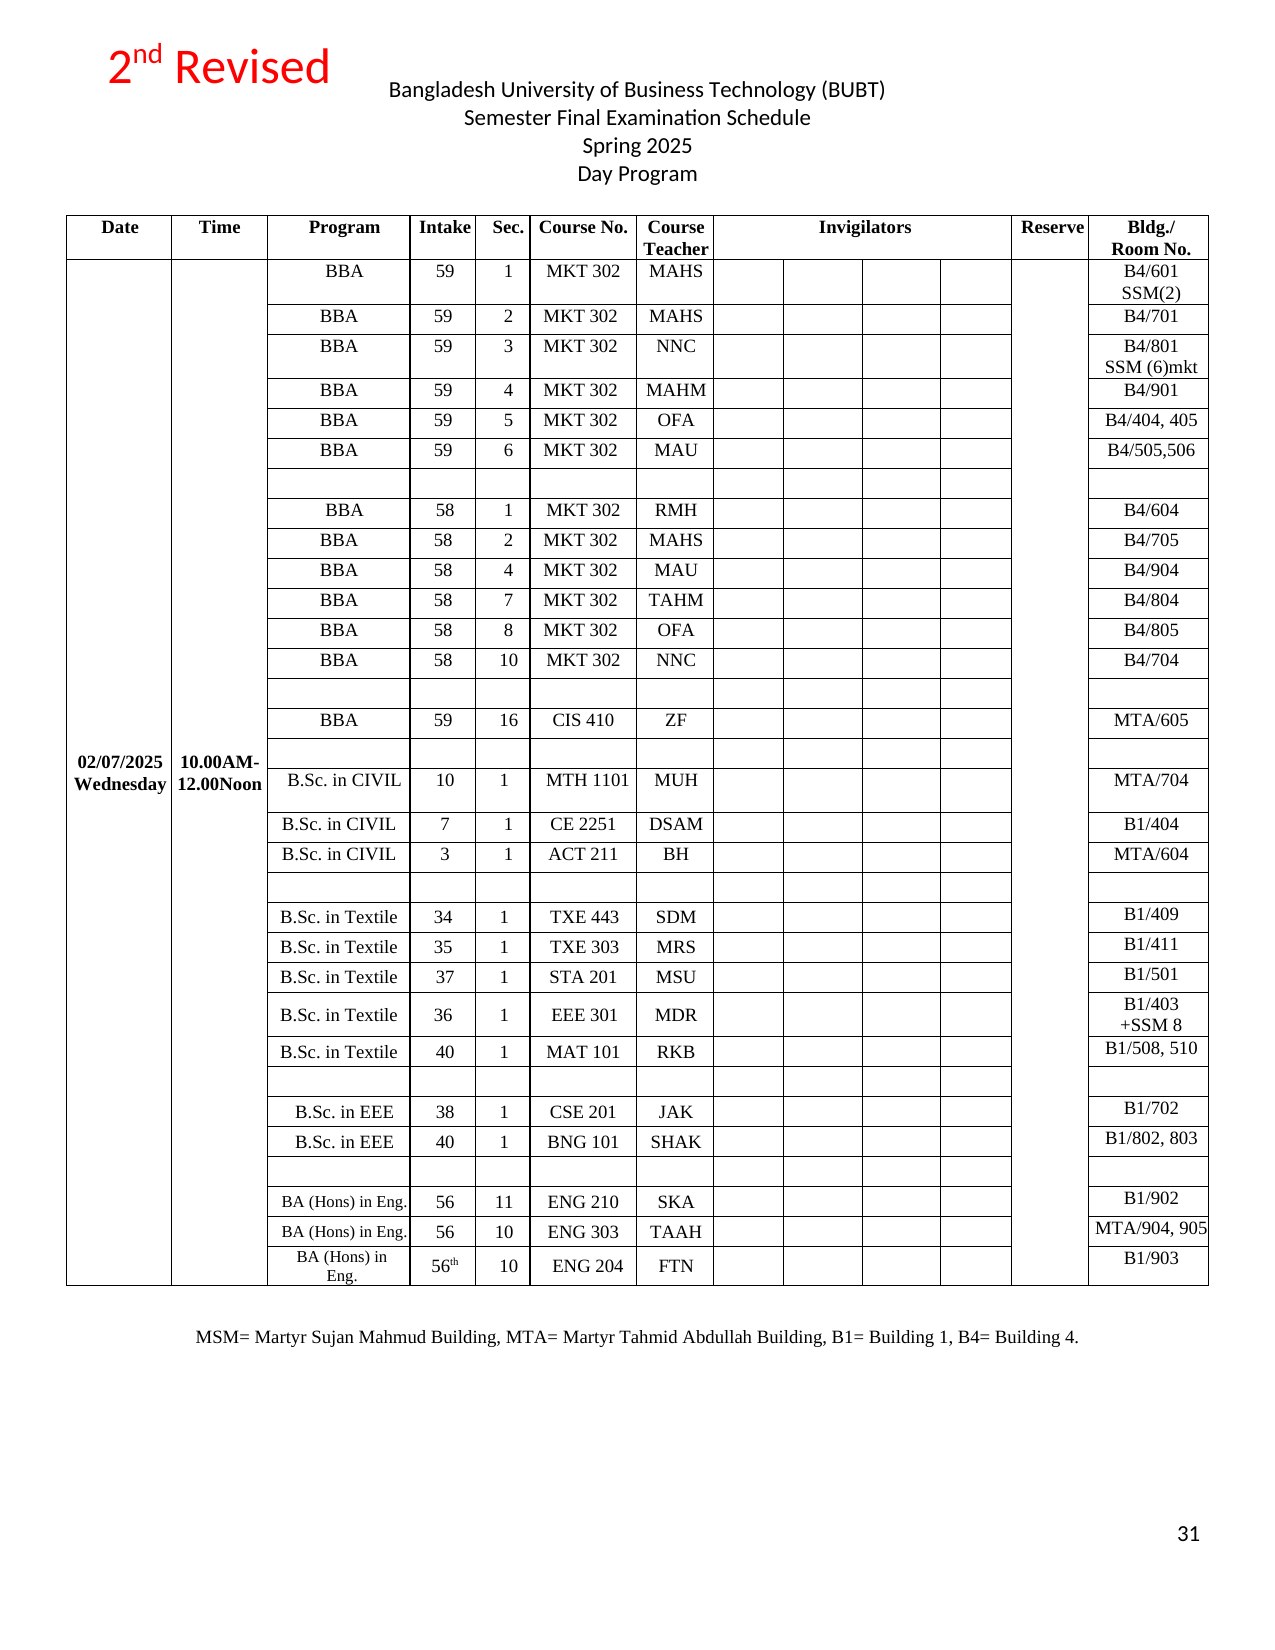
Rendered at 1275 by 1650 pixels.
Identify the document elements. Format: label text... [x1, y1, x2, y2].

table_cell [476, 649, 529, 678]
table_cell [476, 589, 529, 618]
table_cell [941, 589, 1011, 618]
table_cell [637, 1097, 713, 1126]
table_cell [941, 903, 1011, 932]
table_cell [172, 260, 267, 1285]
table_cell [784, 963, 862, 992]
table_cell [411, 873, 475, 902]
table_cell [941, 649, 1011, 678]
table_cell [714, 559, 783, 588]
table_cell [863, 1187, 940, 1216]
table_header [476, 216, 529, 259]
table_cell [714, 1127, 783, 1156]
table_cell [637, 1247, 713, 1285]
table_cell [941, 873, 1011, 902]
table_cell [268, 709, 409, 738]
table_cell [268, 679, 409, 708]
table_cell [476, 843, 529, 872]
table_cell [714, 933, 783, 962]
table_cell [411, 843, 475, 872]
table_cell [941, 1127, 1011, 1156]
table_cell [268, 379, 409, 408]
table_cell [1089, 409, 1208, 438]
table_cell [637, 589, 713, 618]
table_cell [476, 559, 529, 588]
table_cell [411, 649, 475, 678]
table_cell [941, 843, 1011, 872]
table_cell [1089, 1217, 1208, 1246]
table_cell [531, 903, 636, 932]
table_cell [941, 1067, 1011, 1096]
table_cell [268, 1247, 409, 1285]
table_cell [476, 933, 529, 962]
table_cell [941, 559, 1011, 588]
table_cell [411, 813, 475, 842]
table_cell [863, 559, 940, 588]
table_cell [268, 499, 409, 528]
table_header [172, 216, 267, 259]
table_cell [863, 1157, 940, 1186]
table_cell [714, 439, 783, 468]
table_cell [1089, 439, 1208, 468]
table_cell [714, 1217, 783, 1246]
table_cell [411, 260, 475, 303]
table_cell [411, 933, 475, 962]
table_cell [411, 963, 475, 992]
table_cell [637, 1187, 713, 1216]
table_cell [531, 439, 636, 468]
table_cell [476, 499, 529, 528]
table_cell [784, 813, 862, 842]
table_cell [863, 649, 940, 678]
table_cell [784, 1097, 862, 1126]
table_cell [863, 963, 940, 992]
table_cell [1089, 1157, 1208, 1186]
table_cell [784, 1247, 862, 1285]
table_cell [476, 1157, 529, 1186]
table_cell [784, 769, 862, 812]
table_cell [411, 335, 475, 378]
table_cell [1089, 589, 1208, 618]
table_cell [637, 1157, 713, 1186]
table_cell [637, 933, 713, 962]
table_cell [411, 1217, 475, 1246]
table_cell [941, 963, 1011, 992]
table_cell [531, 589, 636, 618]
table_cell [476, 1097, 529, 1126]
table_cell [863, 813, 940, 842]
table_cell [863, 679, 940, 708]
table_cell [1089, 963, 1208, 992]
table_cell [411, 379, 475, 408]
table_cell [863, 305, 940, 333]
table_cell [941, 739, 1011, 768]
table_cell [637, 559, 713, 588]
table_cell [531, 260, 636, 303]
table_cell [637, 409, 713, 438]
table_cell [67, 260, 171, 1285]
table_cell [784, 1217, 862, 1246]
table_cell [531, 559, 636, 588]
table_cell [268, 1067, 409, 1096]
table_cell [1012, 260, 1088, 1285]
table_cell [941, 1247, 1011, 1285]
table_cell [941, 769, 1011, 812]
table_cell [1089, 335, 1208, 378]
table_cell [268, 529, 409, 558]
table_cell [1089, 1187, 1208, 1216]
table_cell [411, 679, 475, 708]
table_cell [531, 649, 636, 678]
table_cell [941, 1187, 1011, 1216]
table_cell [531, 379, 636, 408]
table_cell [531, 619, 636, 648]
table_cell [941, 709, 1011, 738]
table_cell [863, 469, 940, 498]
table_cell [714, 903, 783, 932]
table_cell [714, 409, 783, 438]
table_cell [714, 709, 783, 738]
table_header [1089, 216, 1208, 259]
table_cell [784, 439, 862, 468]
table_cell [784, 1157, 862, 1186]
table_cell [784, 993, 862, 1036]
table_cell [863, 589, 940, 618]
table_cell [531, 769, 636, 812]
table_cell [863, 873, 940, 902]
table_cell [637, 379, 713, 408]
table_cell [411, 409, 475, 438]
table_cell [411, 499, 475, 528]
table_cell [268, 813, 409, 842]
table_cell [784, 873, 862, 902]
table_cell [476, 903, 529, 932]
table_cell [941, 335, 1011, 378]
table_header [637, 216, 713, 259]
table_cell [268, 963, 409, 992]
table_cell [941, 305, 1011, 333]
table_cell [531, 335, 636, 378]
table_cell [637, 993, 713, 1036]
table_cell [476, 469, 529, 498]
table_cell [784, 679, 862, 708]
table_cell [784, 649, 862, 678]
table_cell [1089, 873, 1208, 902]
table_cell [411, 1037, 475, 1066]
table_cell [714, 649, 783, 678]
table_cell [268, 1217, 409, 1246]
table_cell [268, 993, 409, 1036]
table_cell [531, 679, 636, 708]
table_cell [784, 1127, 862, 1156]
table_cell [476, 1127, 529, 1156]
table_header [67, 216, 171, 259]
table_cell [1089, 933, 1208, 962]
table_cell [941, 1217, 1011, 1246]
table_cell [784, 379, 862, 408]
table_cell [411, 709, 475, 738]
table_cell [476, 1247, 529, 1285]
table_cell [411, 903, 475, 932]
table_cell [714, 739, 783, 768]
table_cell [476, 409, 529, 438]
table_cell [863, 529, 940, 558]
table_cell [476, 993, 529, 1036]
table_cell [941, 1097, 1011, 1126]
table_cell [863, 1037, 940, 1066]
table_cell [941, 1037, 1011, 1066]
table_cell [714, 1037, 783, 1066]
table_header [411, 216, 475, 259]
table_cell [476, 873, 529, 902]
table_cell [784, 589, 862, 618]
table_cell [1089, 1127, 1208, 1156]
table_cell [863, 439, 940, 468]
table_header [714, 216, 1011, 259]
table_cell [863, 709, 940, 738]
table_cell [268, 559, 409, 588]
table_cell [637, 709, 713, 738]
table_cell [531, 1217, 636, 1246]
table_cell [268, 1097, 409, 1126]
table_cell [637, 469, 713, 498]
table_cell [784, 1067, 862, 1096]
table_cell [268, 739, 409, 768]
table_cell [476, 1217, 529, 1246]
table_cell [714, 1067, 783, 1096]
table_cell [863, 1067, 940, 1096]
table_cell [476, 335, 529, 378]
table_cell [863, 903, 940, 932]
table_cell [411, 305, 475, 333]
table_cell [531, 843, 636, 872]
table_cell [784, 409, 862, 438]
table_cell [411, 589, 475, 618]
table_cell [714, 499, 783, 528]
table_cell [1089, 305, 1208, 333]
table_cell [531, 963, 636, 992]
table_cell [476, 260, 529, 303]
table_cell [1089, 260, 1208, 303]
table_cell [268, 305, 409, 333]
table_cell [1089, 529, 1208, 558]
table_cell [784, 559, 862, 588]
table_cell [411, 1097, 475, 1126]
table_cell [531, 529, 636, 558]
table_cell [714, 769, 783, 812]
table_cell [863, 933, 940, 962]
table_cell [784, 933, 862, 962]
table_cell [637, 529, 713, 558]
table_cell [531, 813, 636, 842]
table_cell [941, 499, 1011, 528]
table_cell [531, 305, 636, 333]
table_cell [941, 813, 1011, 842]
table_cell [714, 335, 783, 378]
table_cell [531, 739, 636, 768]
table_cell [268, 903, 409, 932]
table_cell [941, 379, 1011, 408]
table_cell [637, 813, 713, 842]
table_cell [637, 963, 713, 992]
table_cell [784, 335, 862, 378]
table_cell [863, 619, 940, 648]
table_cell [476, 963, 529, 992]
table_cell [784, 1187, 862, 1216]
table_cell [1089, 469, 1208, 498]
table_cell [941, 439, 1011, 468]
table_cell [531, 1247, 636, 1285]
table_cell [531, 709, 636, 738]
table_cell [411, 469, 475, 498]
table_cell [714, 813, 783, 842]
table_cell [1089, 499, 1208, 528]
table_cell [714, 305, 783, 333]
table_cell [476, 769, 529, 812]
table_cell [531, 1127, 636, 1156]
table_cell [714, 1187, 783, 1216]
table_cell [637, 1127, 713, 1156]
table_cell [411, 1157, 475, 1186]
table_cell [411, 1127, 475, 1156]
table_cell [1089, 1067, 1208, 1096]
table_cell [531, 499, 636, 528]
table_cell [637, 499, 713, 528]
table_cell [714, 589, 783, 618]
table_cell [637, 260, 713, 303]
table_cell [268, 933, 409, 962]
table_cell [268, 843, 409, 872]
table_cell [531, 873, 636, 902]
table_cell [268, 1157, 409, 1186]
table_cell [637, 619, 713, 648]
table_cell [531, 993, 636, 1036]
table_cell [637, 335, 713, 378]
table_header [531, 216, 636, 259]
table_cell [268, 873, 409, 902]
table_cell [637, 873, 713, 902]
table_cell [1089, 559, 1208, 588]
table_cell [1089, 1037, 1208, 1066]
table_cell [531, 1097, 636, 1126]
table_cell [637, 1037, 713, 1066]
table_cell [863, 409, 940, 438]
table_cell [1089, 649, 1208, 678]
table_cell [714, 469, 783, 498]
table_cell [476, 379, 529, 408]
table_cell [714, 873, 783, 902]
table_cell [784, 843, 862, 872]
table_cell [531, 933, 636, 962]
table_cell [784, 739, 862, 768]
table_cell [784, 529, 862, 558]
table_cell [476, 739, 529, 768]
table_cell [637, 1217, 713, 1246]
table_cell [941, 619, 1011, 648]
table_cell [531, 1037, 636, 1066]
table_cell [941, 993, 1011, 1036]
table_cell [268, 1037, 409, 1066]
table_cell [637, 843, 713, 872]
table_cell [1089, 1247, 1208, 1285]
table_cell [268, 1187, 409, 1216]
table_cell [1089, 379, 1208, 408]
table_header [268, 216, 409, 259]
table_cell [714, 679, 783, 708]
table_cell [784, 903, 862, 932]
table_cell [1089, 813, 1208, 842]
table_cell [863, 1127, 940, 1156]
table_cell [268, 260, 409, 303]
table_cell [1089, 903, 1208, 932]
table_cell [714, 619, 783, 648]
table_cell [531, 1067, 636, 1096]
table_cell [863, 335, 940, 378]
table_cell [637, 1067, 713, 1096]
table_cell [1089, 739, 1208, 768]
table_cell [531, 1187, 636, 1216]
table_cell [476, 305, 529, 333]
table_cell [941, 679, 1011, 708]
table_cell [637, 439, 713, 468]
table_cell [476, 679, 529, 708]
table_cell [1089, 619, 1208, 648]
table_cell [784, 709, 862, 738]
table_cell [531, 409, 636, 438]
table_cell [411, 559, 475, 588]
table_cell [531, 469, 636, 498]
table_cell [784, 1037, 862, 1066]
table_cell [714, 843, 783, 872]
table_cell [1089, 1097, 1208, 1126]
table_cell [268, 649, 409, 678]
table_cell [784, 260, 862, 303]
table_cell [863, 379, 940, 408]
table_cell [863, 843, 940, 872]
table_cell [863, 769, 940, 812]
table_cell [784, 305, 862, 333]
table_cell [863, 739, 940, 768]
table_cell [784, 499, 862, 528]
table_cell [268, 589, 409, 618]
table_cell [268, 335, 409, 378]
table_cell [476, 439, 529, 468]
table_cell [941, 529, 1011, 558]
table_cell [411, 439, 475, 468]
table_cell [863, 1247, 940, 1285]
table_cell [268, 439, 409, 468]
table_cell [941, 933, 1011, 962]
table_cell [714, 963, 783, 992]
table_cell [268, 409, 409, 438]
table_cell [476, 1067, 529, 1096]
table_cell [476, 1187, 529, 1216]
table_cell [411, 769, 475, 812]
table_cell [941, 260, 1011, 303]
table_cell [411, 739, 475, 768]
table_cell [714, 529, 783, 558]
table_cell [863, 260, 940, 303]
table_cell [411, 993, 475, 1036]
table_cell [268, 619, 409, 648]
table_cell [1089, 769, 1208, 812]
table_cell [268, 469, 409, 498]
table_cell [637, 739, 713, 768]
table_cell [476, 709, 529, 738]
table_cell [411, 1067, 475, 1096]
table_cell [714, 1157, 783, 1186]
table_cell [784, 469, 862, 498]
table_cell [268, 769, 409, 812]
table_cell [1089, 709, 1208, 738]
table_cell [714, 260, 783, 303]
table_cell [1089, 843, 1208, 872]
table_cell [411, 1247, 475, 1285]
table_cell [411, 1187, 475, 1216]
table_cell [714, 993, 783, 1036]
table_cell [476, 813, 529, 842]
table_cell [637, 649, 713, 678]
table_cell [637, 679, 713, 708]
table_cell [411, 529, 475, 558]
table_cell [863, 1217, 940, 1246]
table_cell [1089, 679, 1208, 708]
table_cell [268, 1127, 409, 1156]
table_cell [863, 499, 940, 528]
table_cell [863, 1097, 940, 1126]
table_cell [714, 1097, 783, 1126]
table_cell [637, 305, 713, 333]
text MSM= Martyr Sujan Mahmud Building, MTA= Martyr Tahmid Abdullah Building, B1= Building 1, B4= Building 4. [75, 1326, 1200, 1348]
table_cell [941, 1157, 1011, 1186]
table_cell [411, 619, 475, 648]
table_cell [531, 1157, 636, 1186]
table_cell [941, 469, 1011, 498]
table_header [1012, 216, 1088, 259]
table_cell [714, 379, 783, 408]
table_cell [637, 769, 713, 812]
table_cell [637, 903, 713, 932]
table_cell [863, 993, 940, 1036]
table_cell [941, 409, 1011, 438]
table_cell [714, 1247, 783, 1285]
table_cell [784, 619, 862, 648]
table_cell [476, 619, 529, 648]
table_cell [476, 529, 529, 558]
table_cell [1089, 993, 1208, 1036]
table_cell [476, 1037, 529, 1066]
